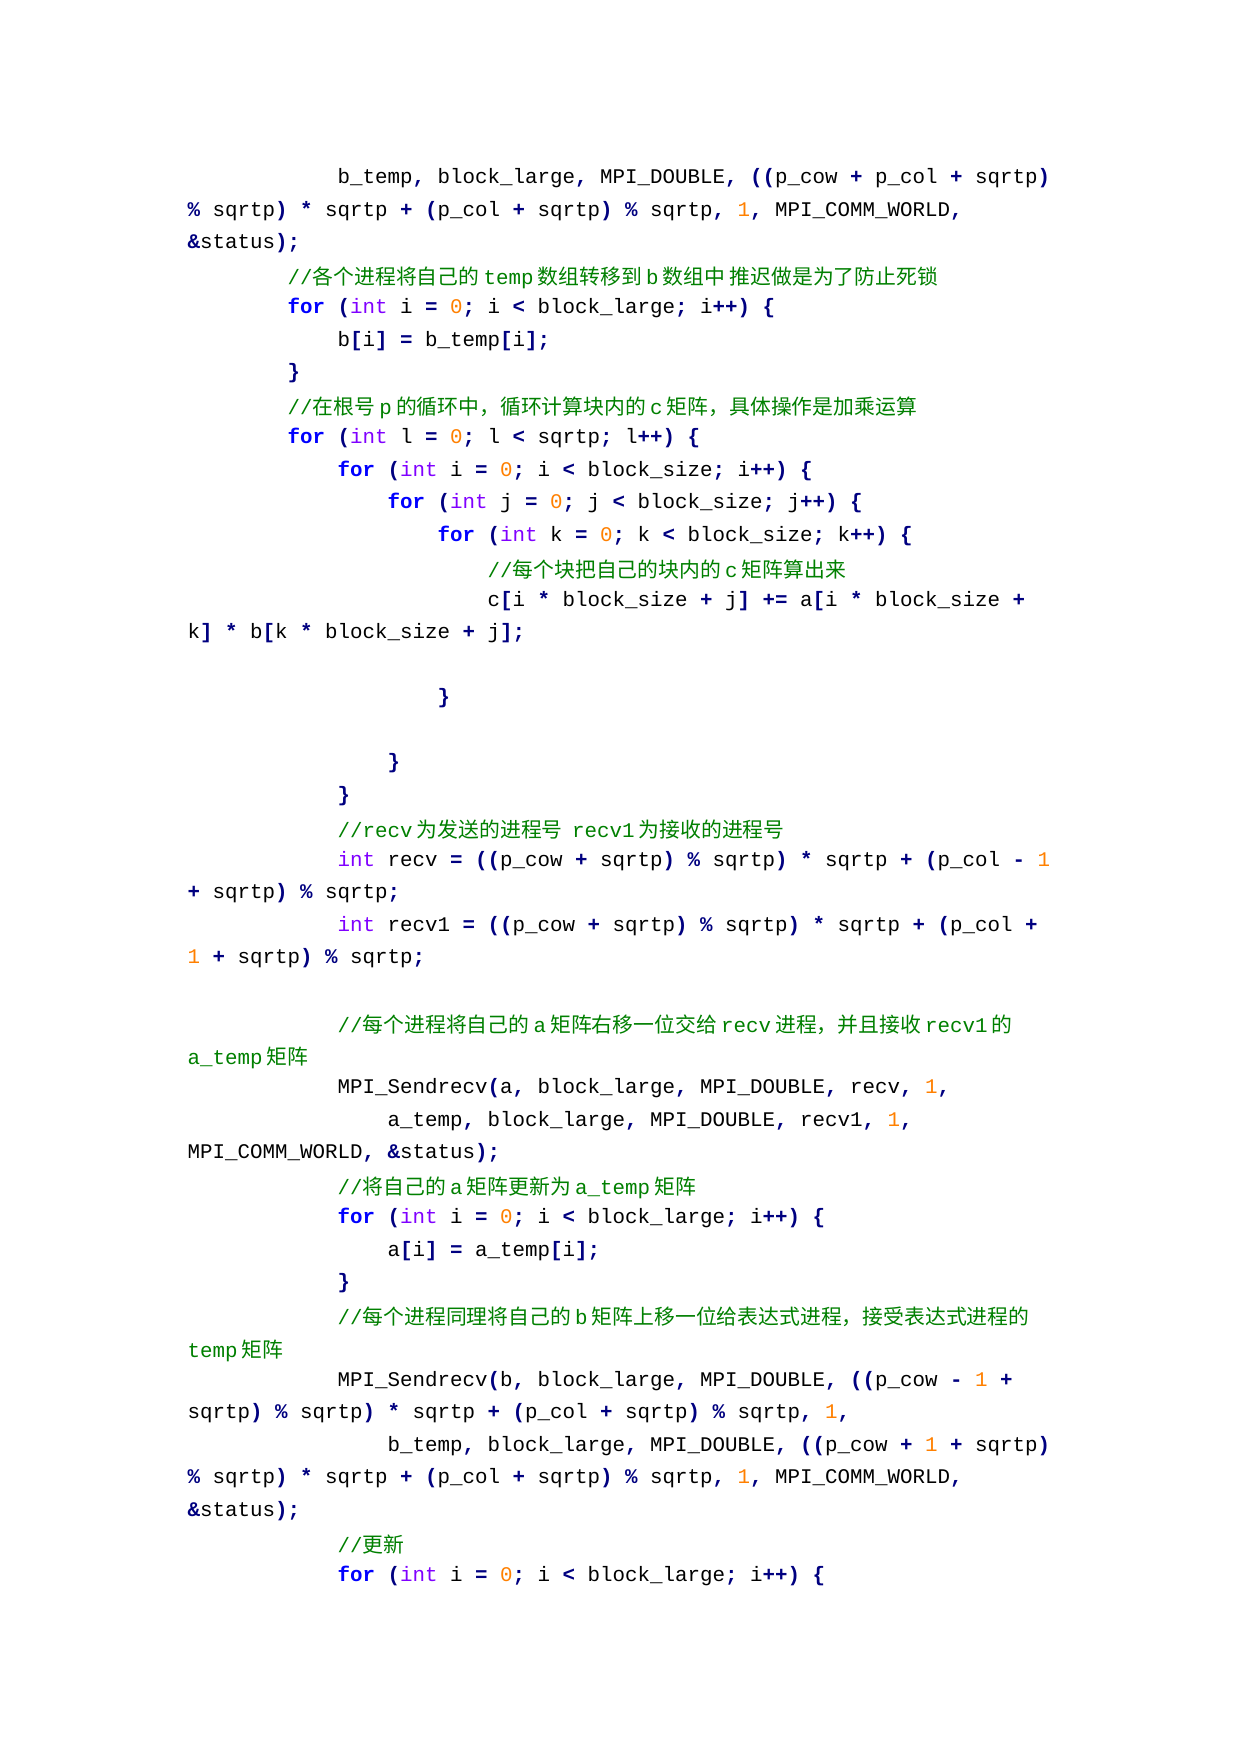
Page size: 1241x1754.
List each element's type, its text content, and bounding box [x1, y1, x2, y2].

text } [187, 357, 1053, 389]
text for (int i = 0; i < block_large; i++) { [187, 1559, 1053, 1592]
text //更新 [187, 1527, 1053, 1559]
text int recv = ((p_cow + sqrtp) % sqrtp) * sqrtp + (p_col - 1 + sqrtp) % sqrtp; [187, 844, 1053, 909]
text } [187, 747, 1053, 779]
text a[i] = a_temp[i]; [187, 1234, 1053, 1267]
text //每个进程同理将自己的b矩阵上移一位给表达式进程，接受表达式进程的temp矩阵 [187, 1299, 1053, 1364]
text for (int j = 0; j < block_size; j++) { [187, 487, 1053, 519]
text } [187, 1267, 1053, 1299]
text int recv1 = ((p_cow + sqrtp) % sqrtp) * sqrtp + (p_col + 1 + sqrtp) % sqrtp; [187, 909, 1053, 974]
text b_temp, block_large, MPI_DOUBLE, ((p_cow + p_col + sqrtp) % sqrtp) * sqrtp + (p_col + sqrtp) % sqrtp, 1, MPI_COMM_WORLD, &status); [187, 162, 1053, 259]
text b_temp, block_large, MPI_DOUBLE, ((p_cow + 1 + sqrtp) % sqrtp) * sqrtp + (p_col + sqrtp) % sqrtp, 1, MPI_COMM_WORLD, &status); [187, 1429, 1053, 1527]
text MPI_Sendrecv(b, block_large, MPI_DOUBLE, ((p_cow - 1 + sqrtp) % sqrtp) * sqrtp + (p_col + sqrtp) % sqrtp, 1, [187, 1364, 1053, 1429]
text for (int i = 0; i < block_size; i++) { [187, 454, 1053, 487]
text MPI_Sendrecv(a, block_large, MPI_DOUBLE, recv, 1, [187, 1072, 1053, 1104]
text //recv为发送的进程号 recv1为接收的进程号 [187, 812, 1053, 844]
text for (int i = 0; i < block_large; i++) { [187, 292, 1053, 324]
text //将自己的a矩阵更新为a_temp矩阵 [187, 1169, 1053, 1202]
text for (int i = 0; i < block_large; i++) { [187, 1202, 1053, 1234]
text //每个块把自己的块内的c矩阵算出来 [187, 552, 1053, 584]
text for (int k = 0; k < block_size; k++) { [187, 519, 1053, 552]
text //每个进程将自己的a矩阵右移一位交给recv进程，并且接收recv1的a_temp矩阵 [187, 1007, 1053, 1072]
text for (int l = 0; l < sqrtp; l++) { [187, 422, 1053, 454]
text c[i * block_size + j] += a[i * block_size + k] * b[k * block_size + j]; [187, 584, 1053, 649]
text } [187, 779, 1053, 812]
text a_temp, block_large, MPI_DOUBLE, recv1, 1, MPI_COMM_WORLD, &status); [187, 1104, 1053, 1169]
text //各个进程将自己的temp数组转移到b数组中 推迟做是为了防止死锁 [187, 259, 1053, 292]
text //在根号p的循环中，循环计算块内的c矩阵，具体操作是加乘运算 [187, 389, 1053, 422]
text b[i] = b_temp[i]; [187, 324, 1053, 357]
text } [187, 682, 1053, 714]
